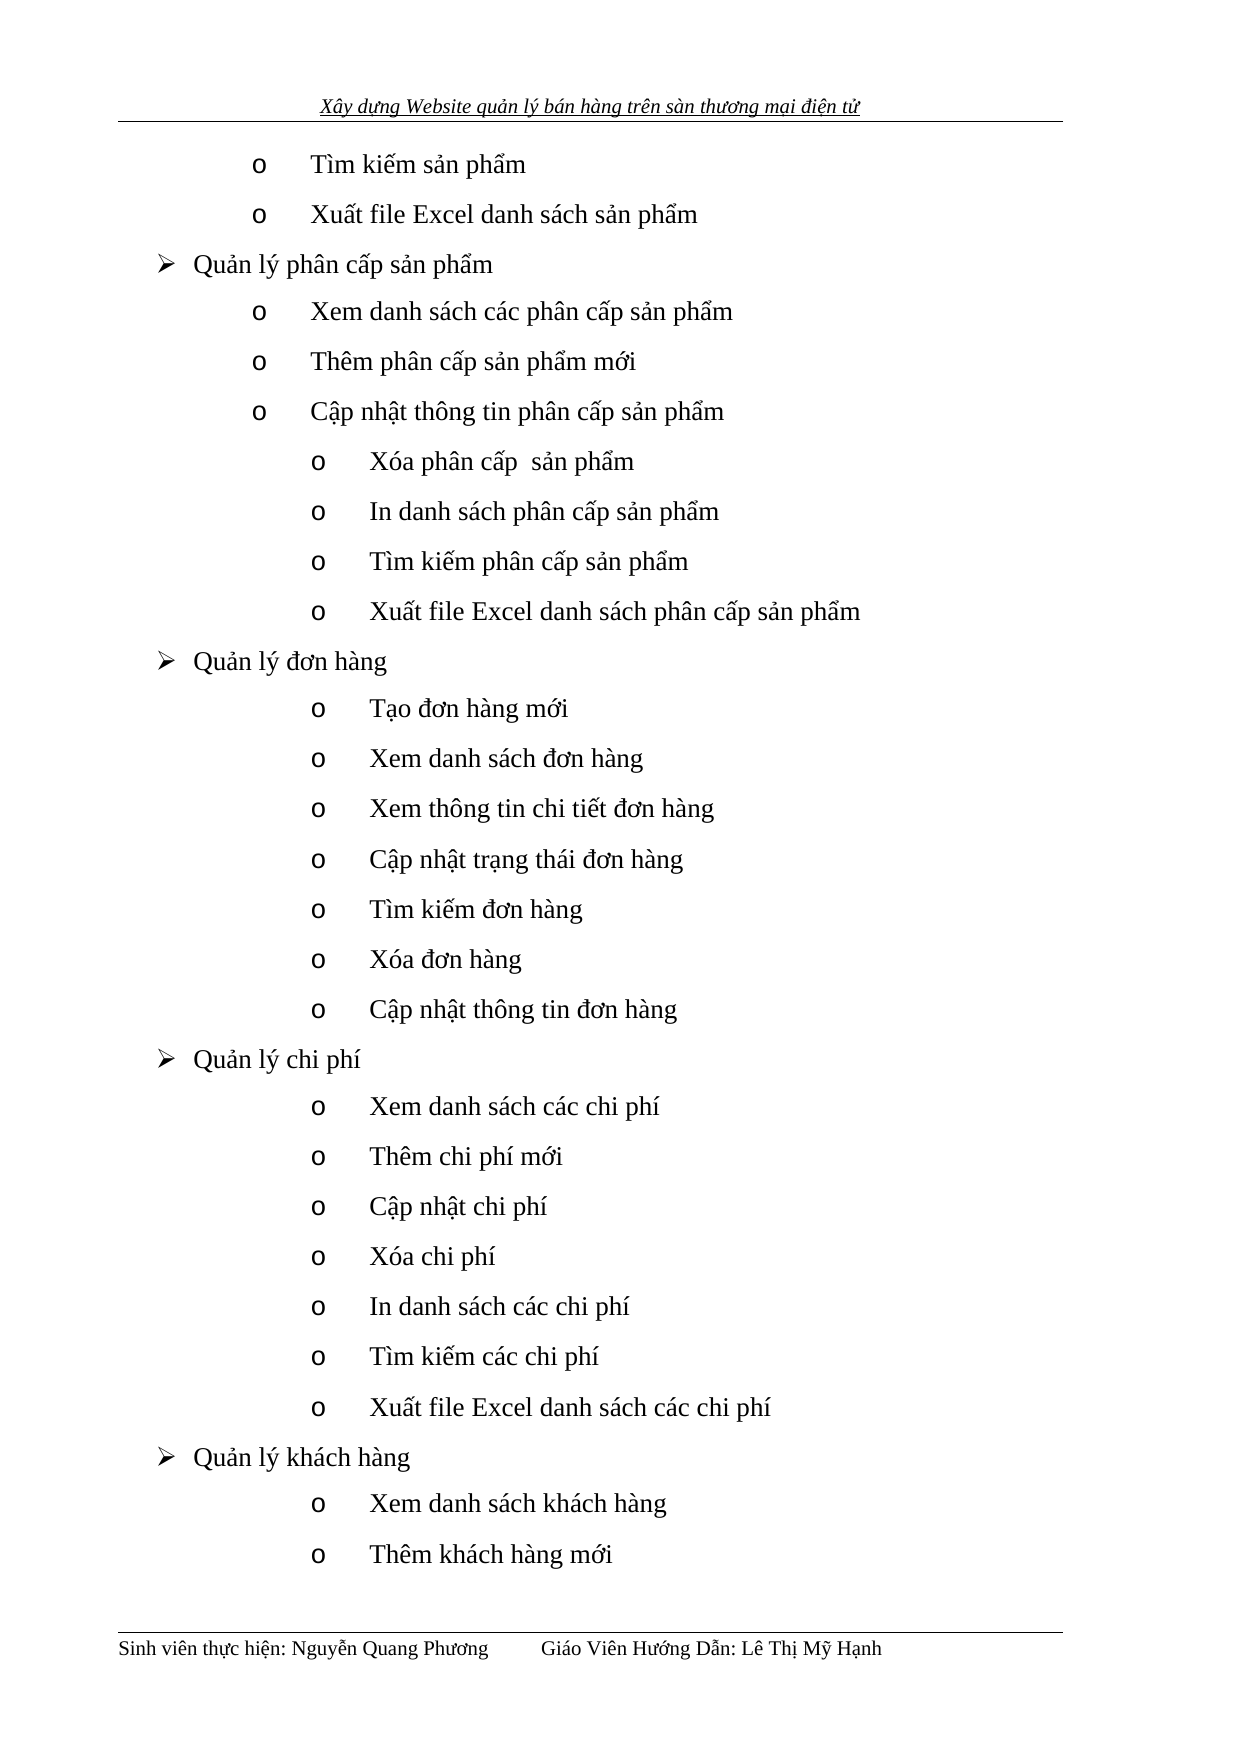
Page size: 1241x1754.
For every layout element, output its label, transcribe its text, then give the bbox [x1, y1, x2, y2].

list Xem thông tin chi tiết đơn hàng [310, 793, 1063, 826]
list Thêm chi phí mới [310, 1140, 1063, 1173]
list Thêm phân cấp sản phẩm mới [251, 345, 1063, 378]
list Cập nhật trạng thái đơn hàng [310, 843, 1063, 876]
list Quản lý phân cấp sản phẩm [156, 248, 1063, 279]
list In danh sách các chi phí [310, 1290, 1063, 1324]
list Quản lý chi phí [156, 1043, 1063, 1074]
list Tìm kiếm các chi phí [310, 1341, 1063, 1374]
list Tìm kiếm đơn hàng [310, 893, 1063, 926]
list Xem danh sách các chi phí [310, 1090, 1063, 1123]
list Xuất file Excel danh sách sản phẩm [251, 198, 1063, 231]
list Cập nhật chi phí [310, 1190, 1063, 1224]
list Xóa đơn hàng [310, 943, 1063, 976]
list Xóa chi phí [310, 1240, 1063, 1274]
list Xóa phân cấp sản phẩm [310, 445, 1063, 478]
list Xem danh sách đơn hàng [310, 742, 1063, 776]
list Tìm kiếm sản phẩm [251, 148, 1063, 181]
list Quản lý khách hàng [156, 1441, 1063, 1472]
list Cập nhật thông tin đơn hàng [310, 993, 1063, 1026]
list Xuất file Excel danh sách phân cấp sản phẩm [310, 595, 1063, 629]
list Quản lý đơn hàng [156, 646, 1063, 677]
list Tạo đơn hàng mới [310, 692, 1063, 726]
list In danh sách phân cấp sản phẩm [310, 495, 1063, 529]
list Xem danh sách các phân cấp sản phẩm [251, 295, 1063, 328]
list Xuất file Excel danh sách các chi phí [310, 1391, 1063, 1424]
list Cập nhật thông tin phân cấp sản phẩm [251, 395, 1063, 428]
list Tìm kiếm phân cấp sản phẩm [310, 545, 1063, 579]
list Thêm khách hàng mới [310, 1538, 1063, 1571]
list Xem danh sách khách hàng [310, 1488, 1063, 1521]
